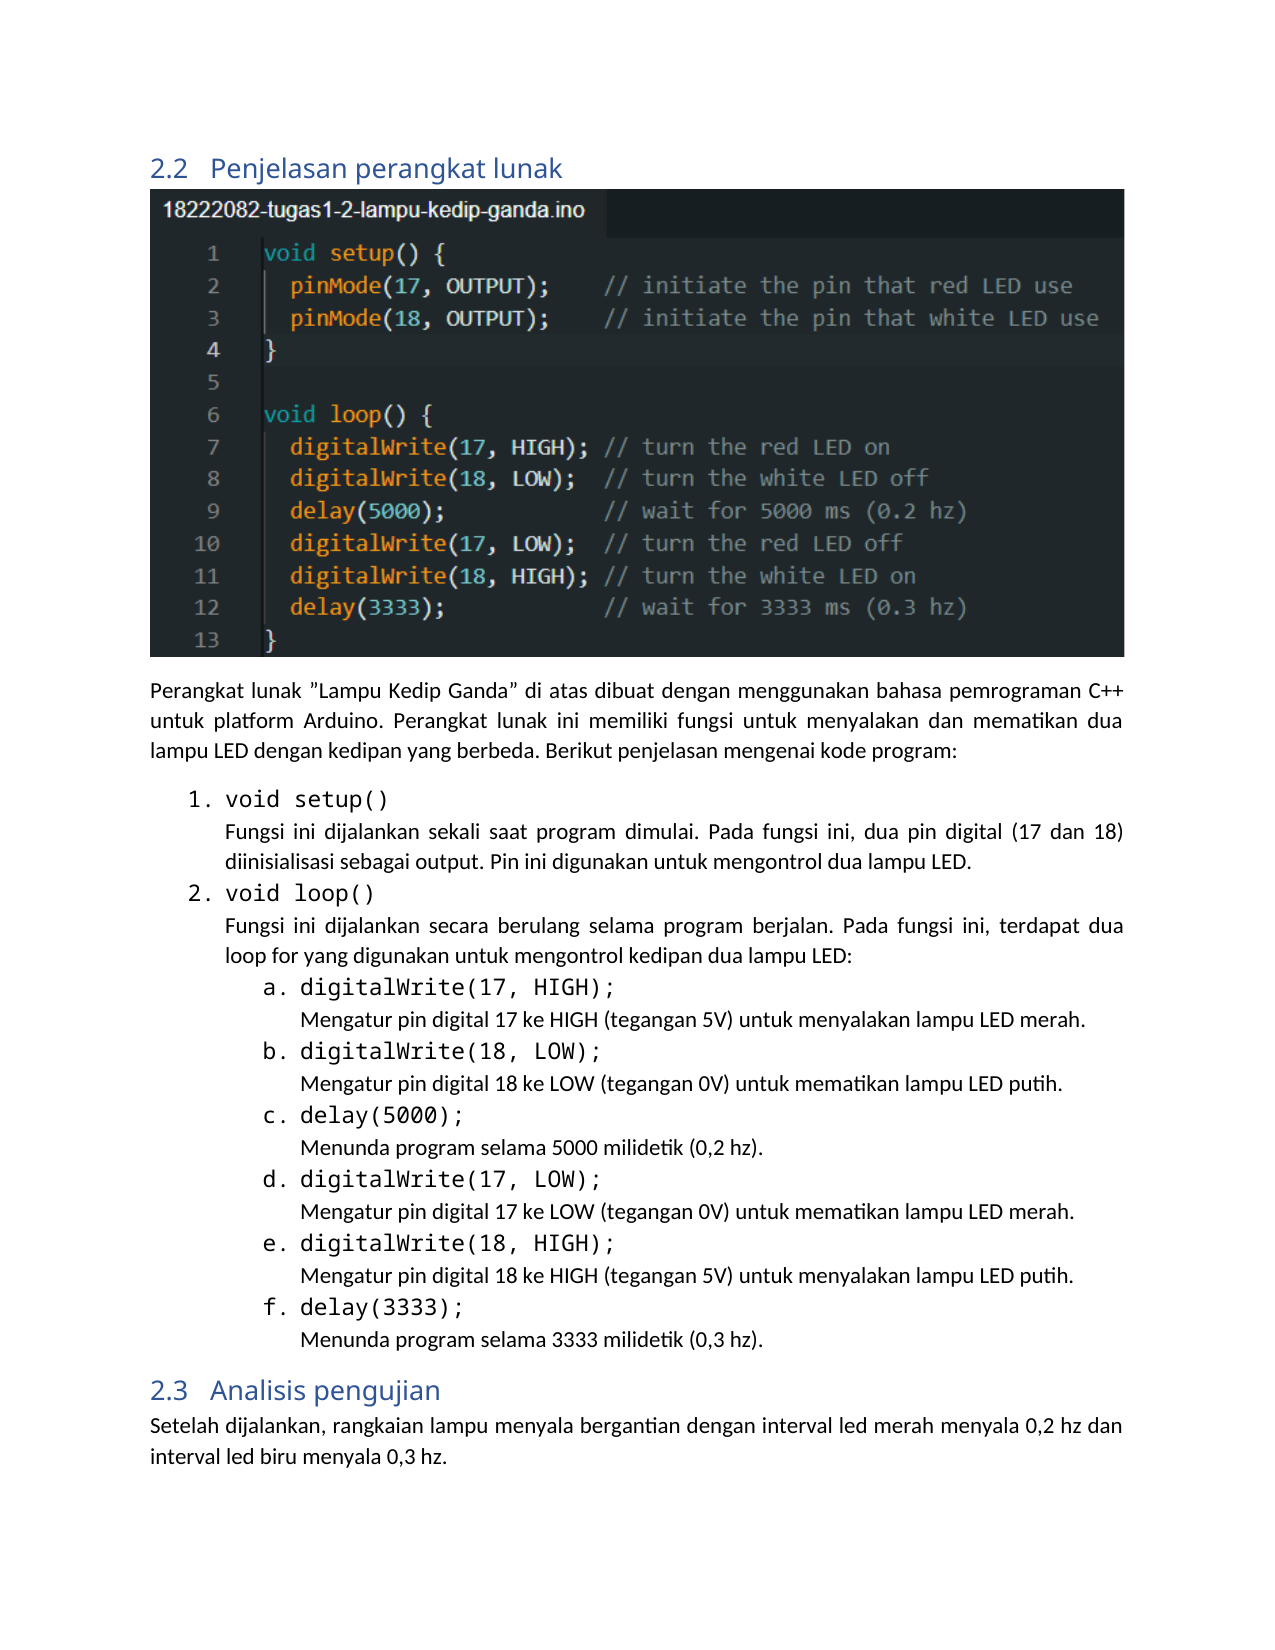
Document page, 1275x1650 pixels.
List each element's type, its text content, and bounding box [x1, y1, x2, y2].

list Mengatur pin digital 17 ke HIGH (tegangan 5V) untuk menyalakan lampu LED merah. [300, 1005, 1125, 1033]
picture [150, 189, 1125, 657]
list Mengatur pin digital 17 ke LOW (tegangan 0V) untuk mematikan lampu LED merah. [300, 1197, 1125, 1225]
text Setelah dijalankan, rangkaian lampu menyala bergantian dengan interval led merah menyala 0,2 hz dan interval led biru menyala 0,3 hz. [150, 1412, 1125, 1470]
list digitalWrite(18, LOW); [262, 1035, 1125, 1067]
list Fungsi ini dijalankan secara berulang selama program berjalan. Pada fungsi ini, terdapat dua loop for yang digunakan untuk mengontrol kedipan dua lampu LED: [225, 911, 1125, 969]
list digitalWrite(18, HIGH); [262, 1227, 1125, 1258]
text Perangkat lunak ”Lampu Kedip Ganda” di atas dibuat dengan menggunakan bahasa pemrograman C++ untuk platform Arduino. Perangkat lunak ini memiliki fungsi untuk menyalakan dan mematikan dua lampu LED dengan kedipan yang berbeda. Berikut penjelasan mengenai kode program: [150, 676, 1125, 764]
list void setup() [187, 783, 1125, 814]
list void loop() [187, 877, 1125, 908]
list delay(3333); [262, 1291, 1125, 1322]
list Mengatur pin digital 18 ke HIGH (tegangan 5V) untuk menyalakan lampu LED putih. [300, 1261, 1125, 1289]
list digitalWrite(17, LOW); [262, 1163, 1125, 1194]
subtitle Penjelasan perangkat lunak [150, 150, 1125, 187]
list Menunda program selama 5000 milidetik (0,2 hz). [300, 1133, 1125, 1161]
list Mengatur pin digital 18 ke LOW (tegangan 0V) untuk mematikan lampu LED putih. [300, 1069, 1125, 1097]
list Menunda program selama 3333 milidetik (0,3 hz). [300, 1325, 1125, 1353]
subtitle Analisis pengujian [150, 1372, 1125, 1409]
list digitalWrite(17, HIGH); [262, 971, 1125, 1003]
list delay(5000); [262, 1099, 1125, 1131]
list Fungsi ini dijalankan sekali saat program dimulai. Pada fungsi ini, dua pin digital (17 dan 18) diinisialisasi sebagai output. Pin ini digunakan untuk mengontrol dua lampu LED. [225, 817, 1125, 875]
